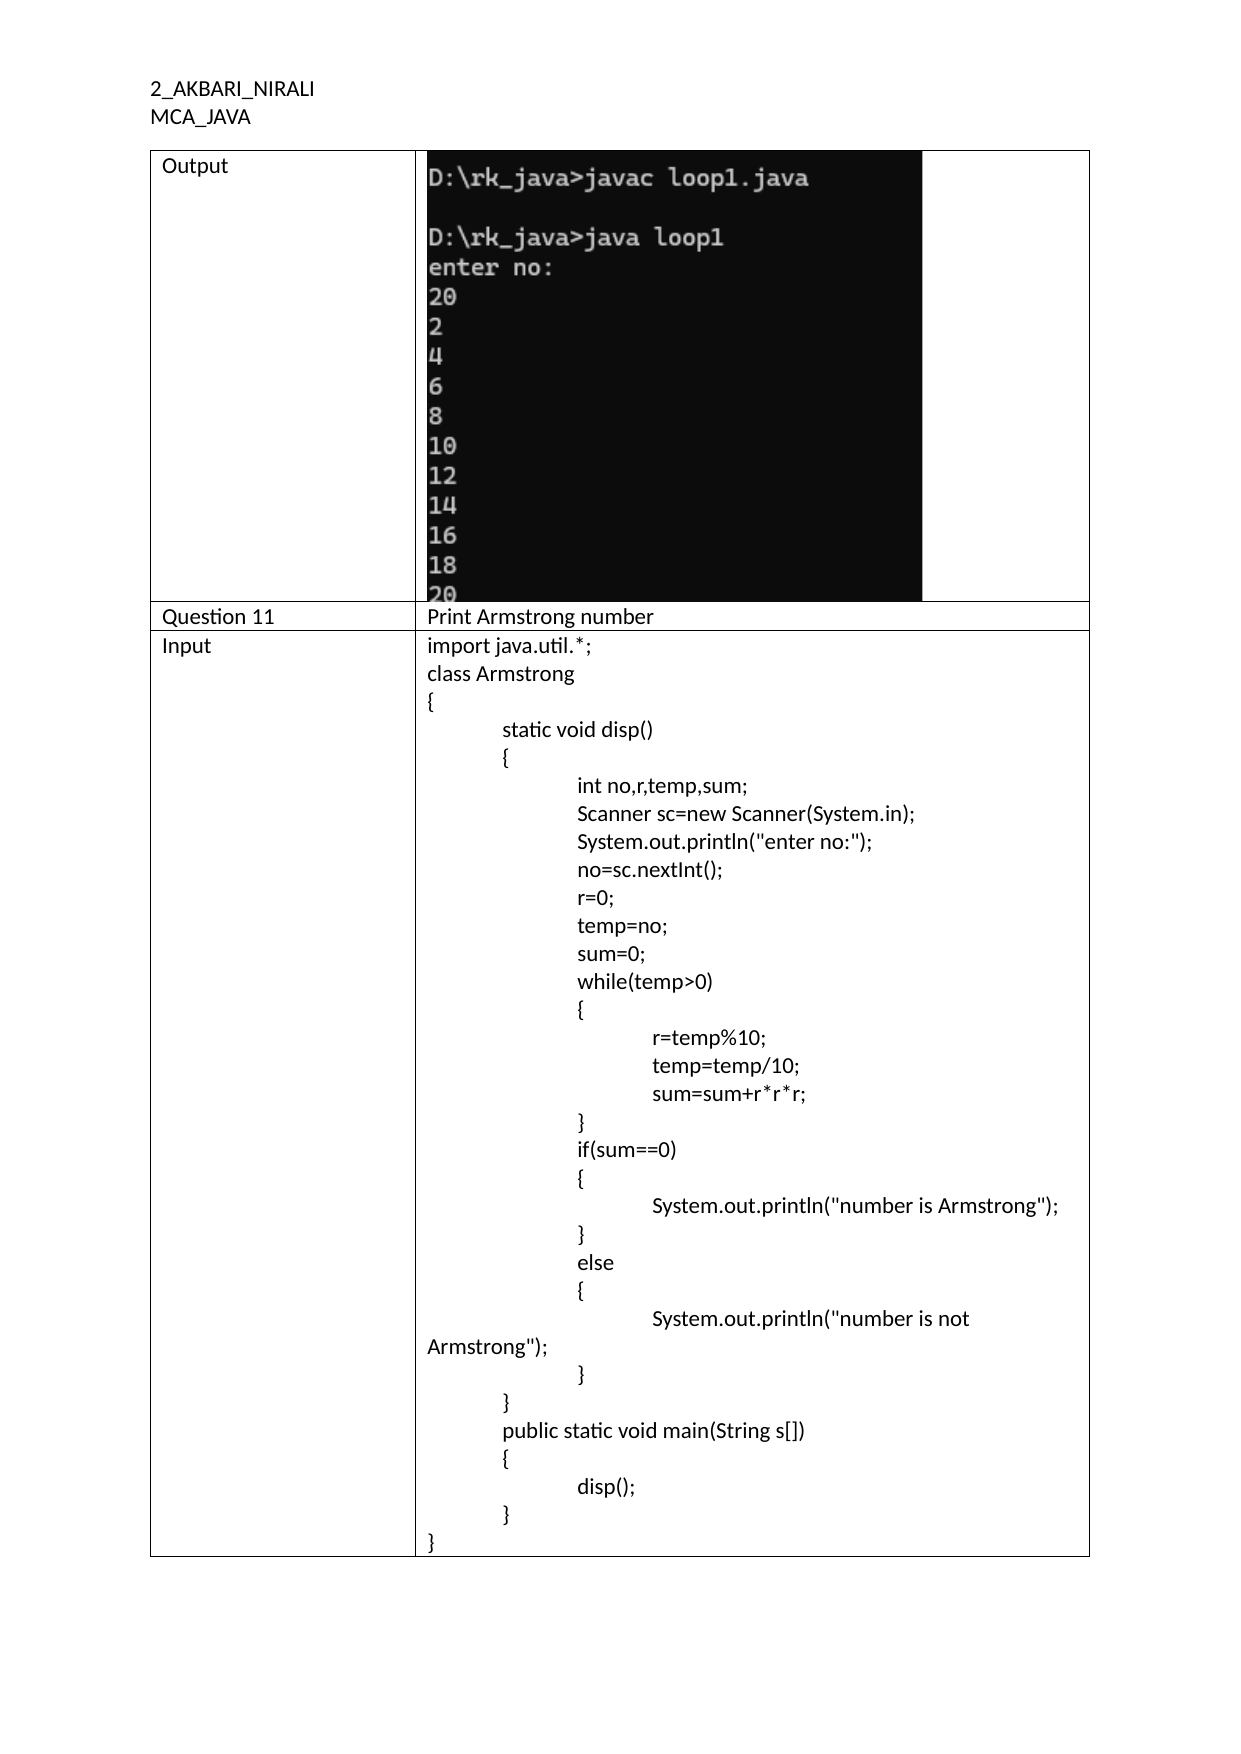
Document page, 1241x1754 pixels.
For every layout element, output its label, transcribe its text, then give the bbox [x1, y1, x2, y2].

picture [427, 151, 923, 602]
table_cell Output [151, 151, 415, 601]
table_cell Print Armstrong number [416, 602, 1089, 630]
table_cell [923, 151, 1089, 601]
table_cell [416, 151, 427, 601]
table_cell Question 11 [151, 602, 415, 630]
table_cell Input [151, 631, 415, 1556]
table_cell import java.util.*; class Armstrong { static void disp() { int no,r,temp,sum; Scanner sc=new Scanner(System.in); System.out.println("enter no:"); no=sc.nextInt(); r=0; temp=no; sum=0; while(temp>0) { r=temp%10; temp=temp/10; sum=sum+r*r*r; } if(sum==0) { System.out.println("number is Armstrong"); } else { System.out.println("number is not Armstrong"); } } public static void main(String s[]) { disp(); } } [416, 631, 1089, 1556]
